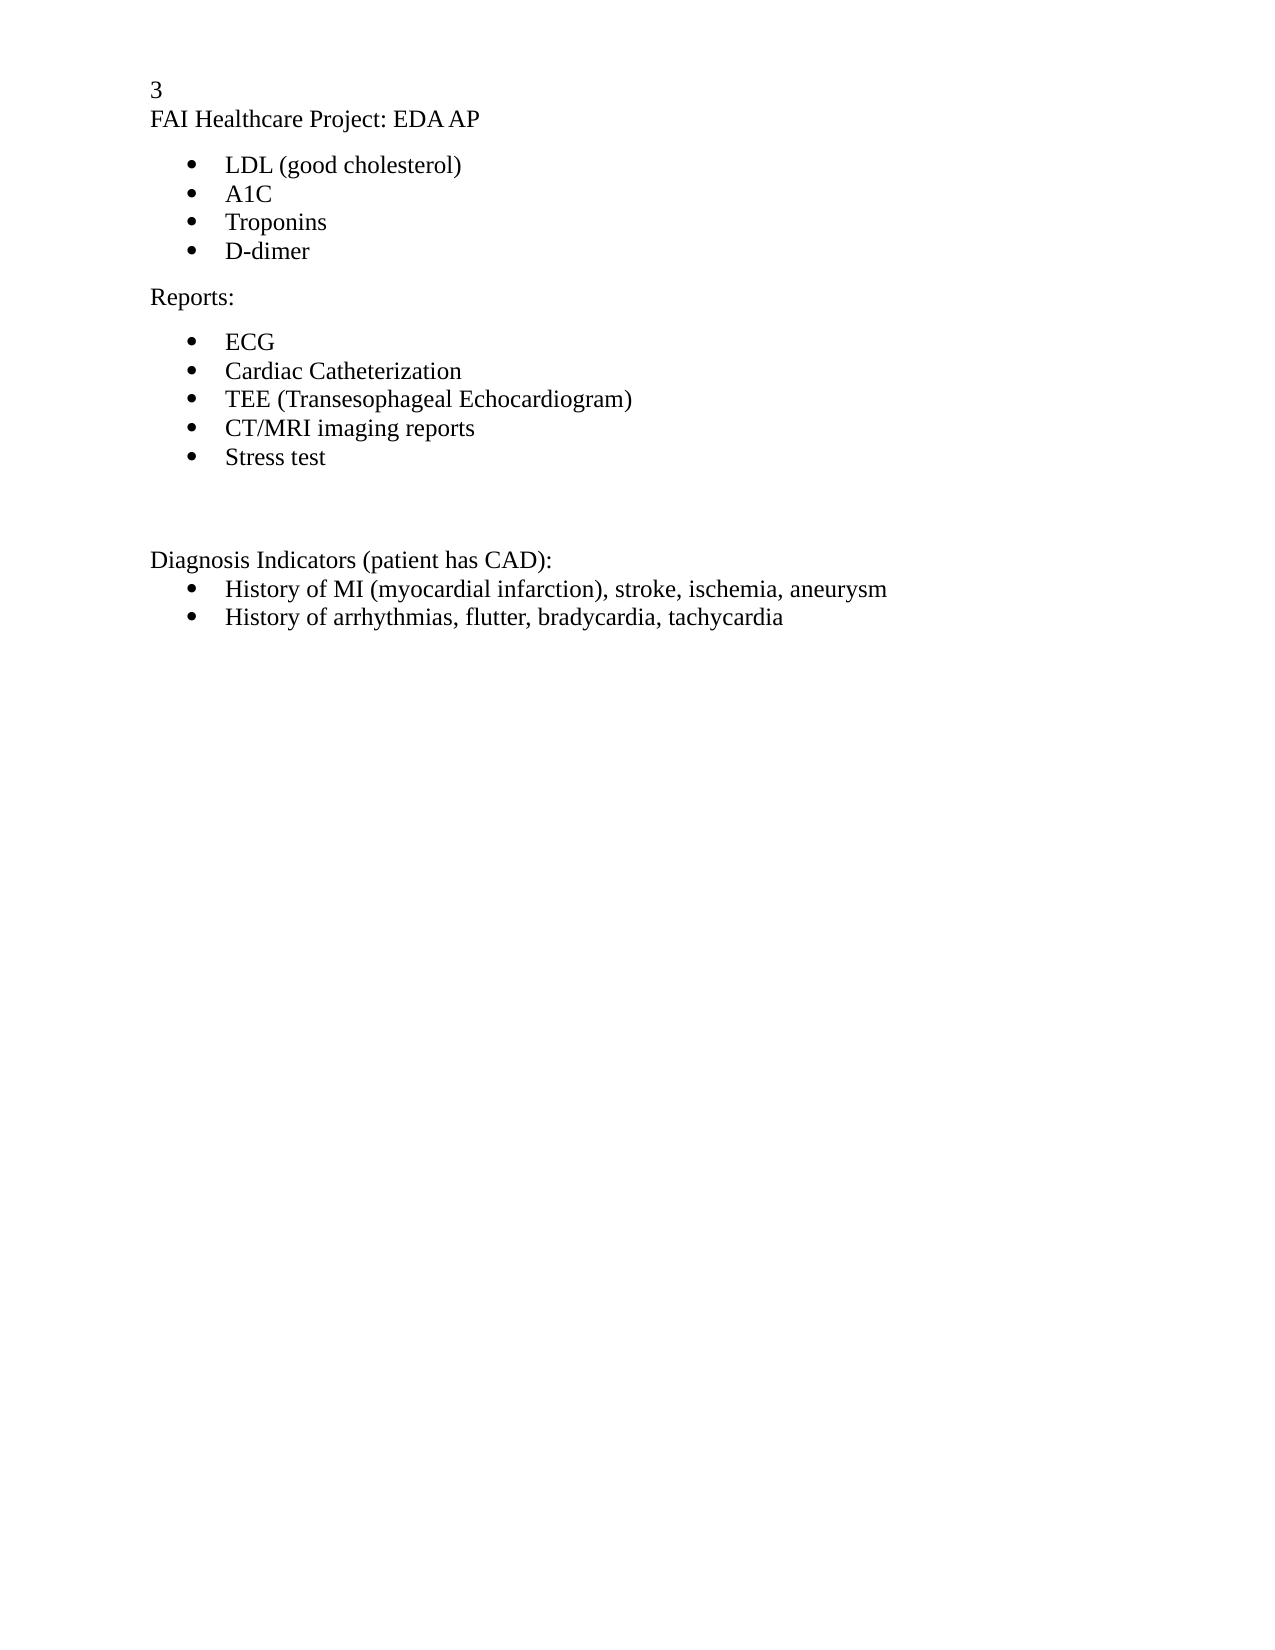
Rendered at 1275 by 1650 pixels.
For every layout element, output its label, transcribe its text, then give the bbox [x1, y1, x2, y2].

text Diagnosis Indicators (patient has CAD): [150, 545, 1125, 574]
text Reports: [150, 282, 1125, 310]
list Stress test [187, 442, 1125, 471]
list ECG [187, 327, 1125, 356]
list History of MI (myocardial infarction), stroke, ischemia, aneurysm [187, 574, 1125, 602]
list CT/MRI imaging reports [187, 413, 1125, 442]
list History of arrhythmias, flutter, bradycardia, tachycardia [187, 602, 1125, 631]
list Troponins [187, 207, 1125, 236]
list D-dimer [187, 236, 1125, 265]
list A1C [187, 179, 1125, 207]
list LDL (good cholesterol) [187, 150, 1125, 179]
list Cardiac Catheterization [187, 356, 1125, 384]
list TEE (Transesophageal Echocardiogram) [187, 384, 1125, 413]
